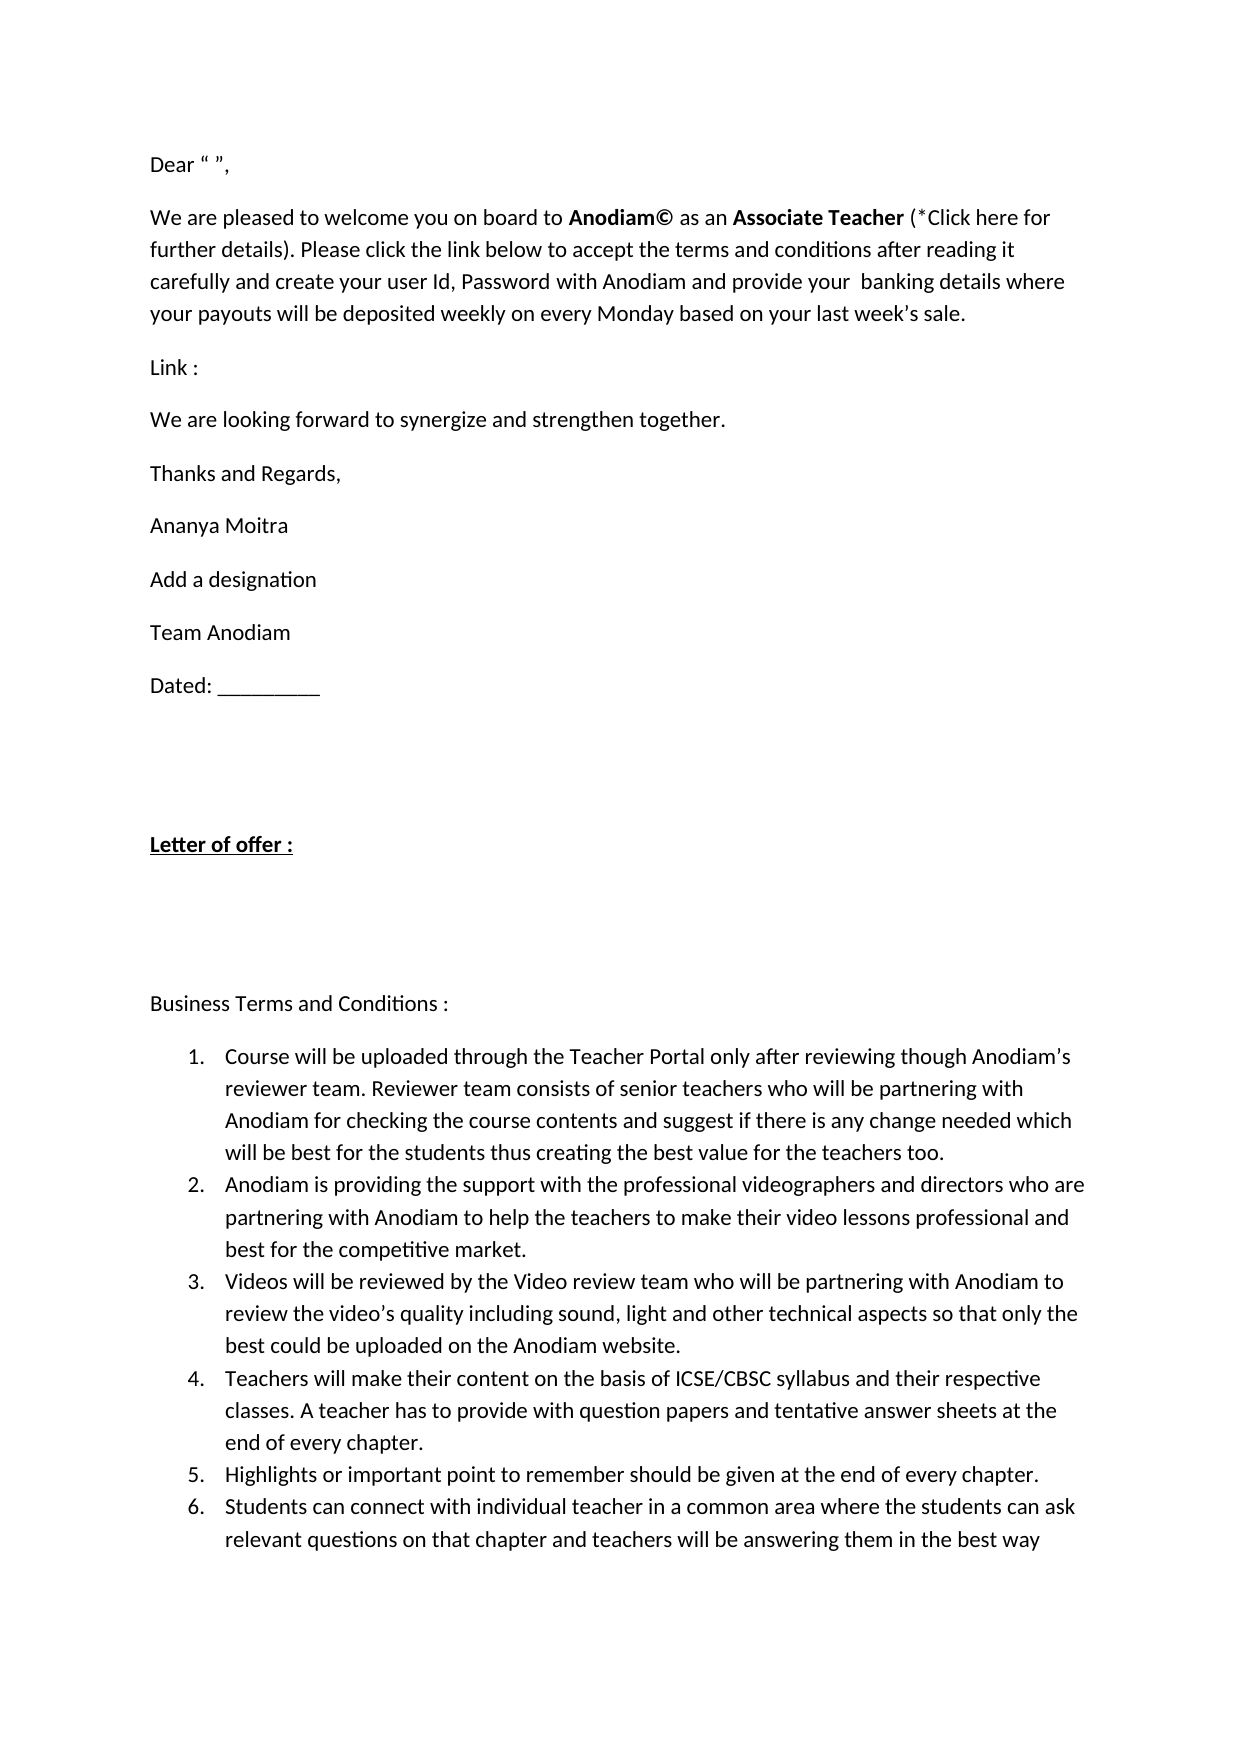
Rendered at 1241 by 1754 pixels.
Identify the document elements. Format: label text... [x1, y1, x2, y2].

text Link : [150, 353, 1090, 381]
text Business Terms and Conditions : [150, 989, 1090, 1017]
text Add a designation [150, 565, 1090, 593]
list Teachers will make their content on the basis of ICSE/CBSC syllabus and their respective classes. A teacher has to provide with question papers and tentative answer sheets at the end of every chapter. [187, 1364, 1090, 1456]
text Thanks and Regards, [150, 459, 1090, 487]
list Videos will be reviewed by the Video review team who will be partnering with Anodiam to review the video’s quality including sound, light and other technical aspects so that only the best could be uploaded on the Anodiam website. [187, 1267, 1090, 1359]
text Ananya Moitra [150, 512, 1090, 540]
text Dated: _________ [150, 671, 1090, 699]
text Team Anodiam [150, 618, 1090, 646]
list Anodiam is providing the support with the professional videographers and directors who are partnering with Anodiam to help the teachers to make their video lessons professional and best for the competitive market. [187, 1171, 1090, 1263]
list Course will be uploaded through the Teacher Portal only after reviewing though Anodiam’s reviewer team. Reviewer team consists of senior teachers who will be partnering with Anodiam for checking the course contents and suggest if there is any change needed which will be best for the students thus creating the best value for the teachers too. [187, 1042, 1090, 1166]
text We are pleased to welcome you on board to Anodiam© as an Associate Teacher (*Click here for further details). Please click the link below to accept the terms and conditions after reading it carefully and create your user Id, Password with Anodiam and provide your banking details where your payouts will be deposited weekly on every Monday based on your last week’s sale. [150, 203, 1090, 328]
text Letter of offer : [150, 830, 1090, 858]
list Highlights or important point to remember should be given at the end of every chapter. [187, 1460, 1090, 1488]
text Dear “ ”, [150, 150, 1090, 178]
text We are looking forward to synergize and strengthen together. [150, 406, 1090, 434]
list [187, 1492, 1090, 1553]
